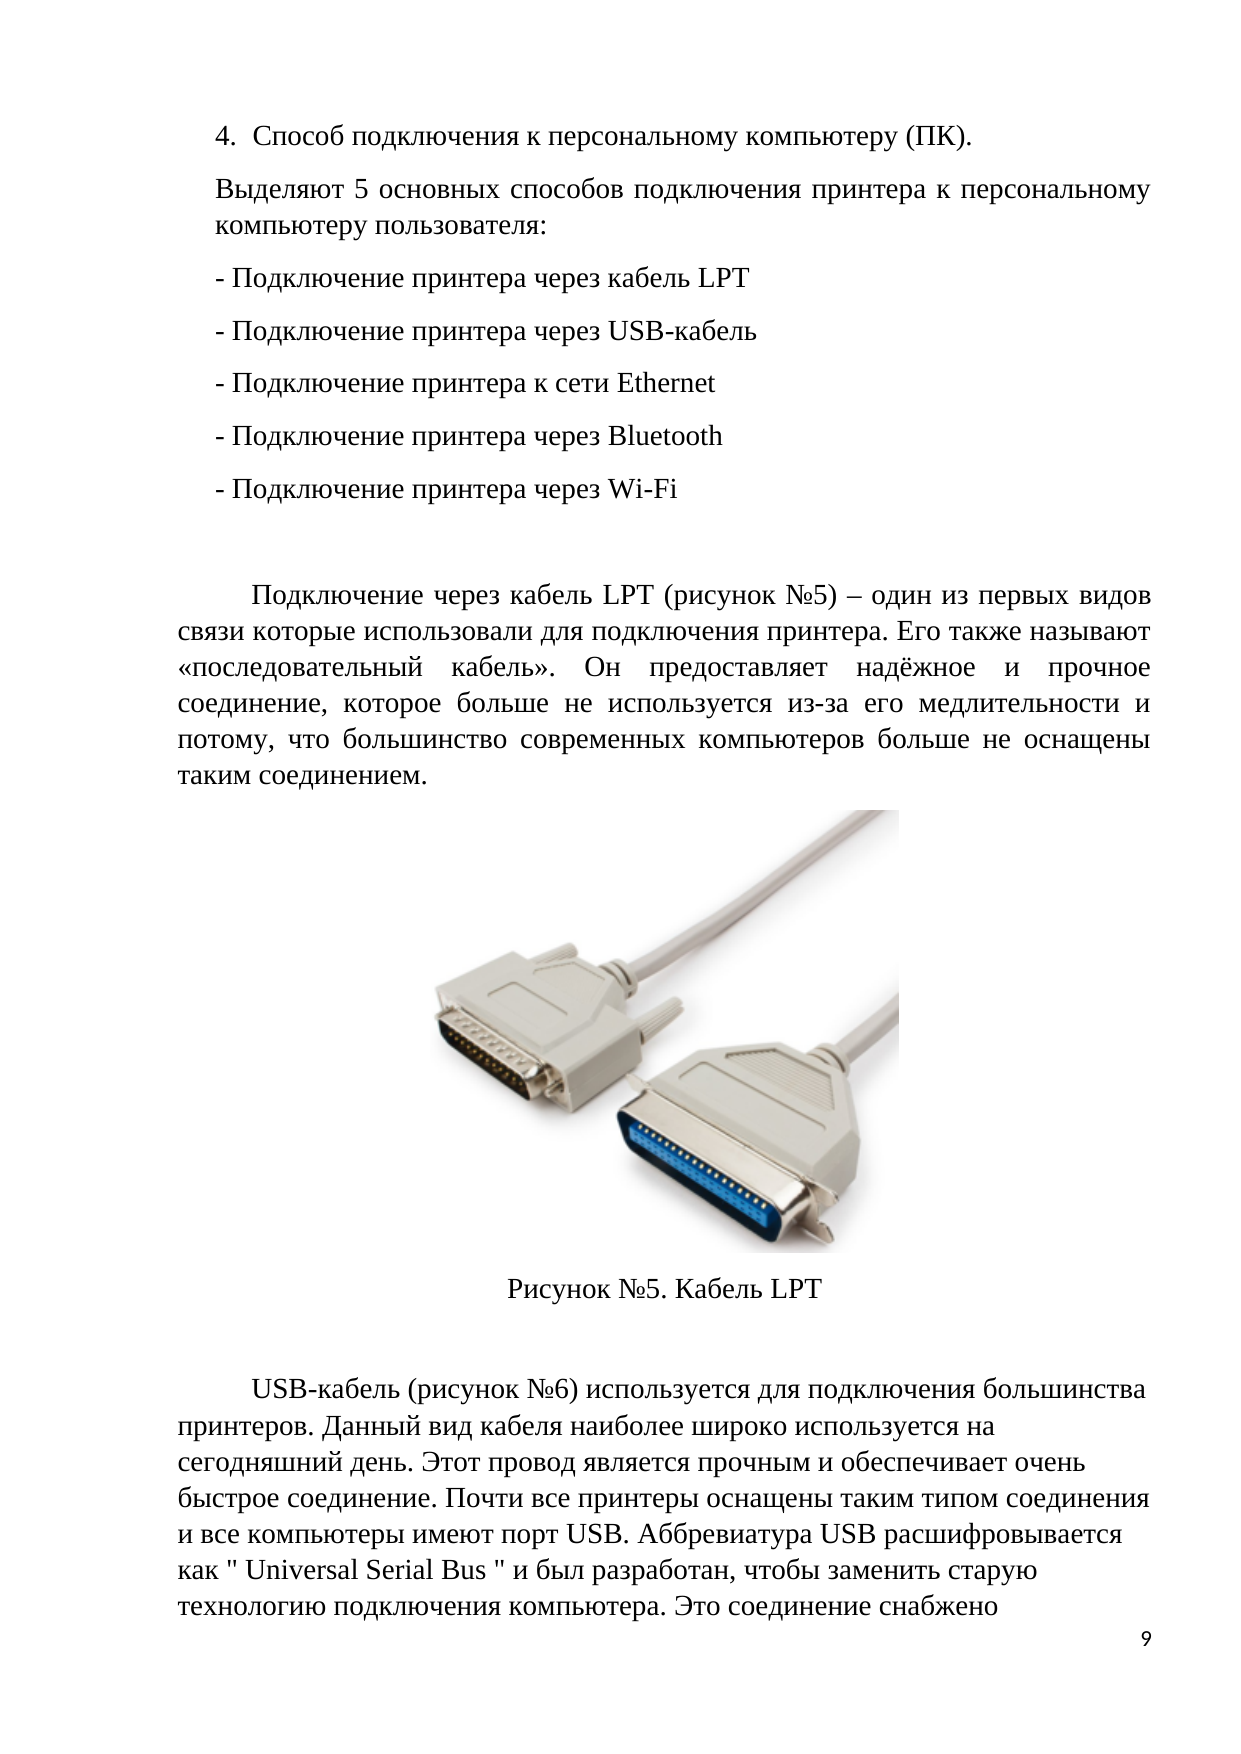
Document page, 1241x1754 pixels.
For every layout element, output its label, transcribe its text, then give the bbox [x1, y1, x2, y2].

text - Подключение принтера через Wi-Fi [215, 471, 1152, 505]
text Рисунок №5. Кабель LPT [177, 1271, 1152, 1305]
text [177, 1372, 1152, 1622]
text - Подключение принтера через USB-кабель [215, 313, 1152, 346]
text - Подключение принтера через Bluetooth [215, 418, 1152, 452]
text Подключение через кабель LPT (рисунок №5) – один из первых видов связи которые использовали для подключения принтера. Его также называют «последовательный кабель». Он предоставляет надёжное и прочное соединение, которое больше не используется из-за его медлительности и потому, что большинство современных компьютеров больше не оснащены таким соединением. [177, 577, 1152, 791]
text - Подключение принтера через кабель LPT [215, 260, 1152, 293]
text Выделяют 5 основных способов подключения принтера к персональному компьютеру пользователя: [215, 171, 1152, 241]
list Способ подключения к персональному компьютеру (ПК). [215, 118, 1152, 152]
text - Подключение принтера к сети Ethernet [215, 366, 1152, 399]
picture [430, 810, 899, 1253]
